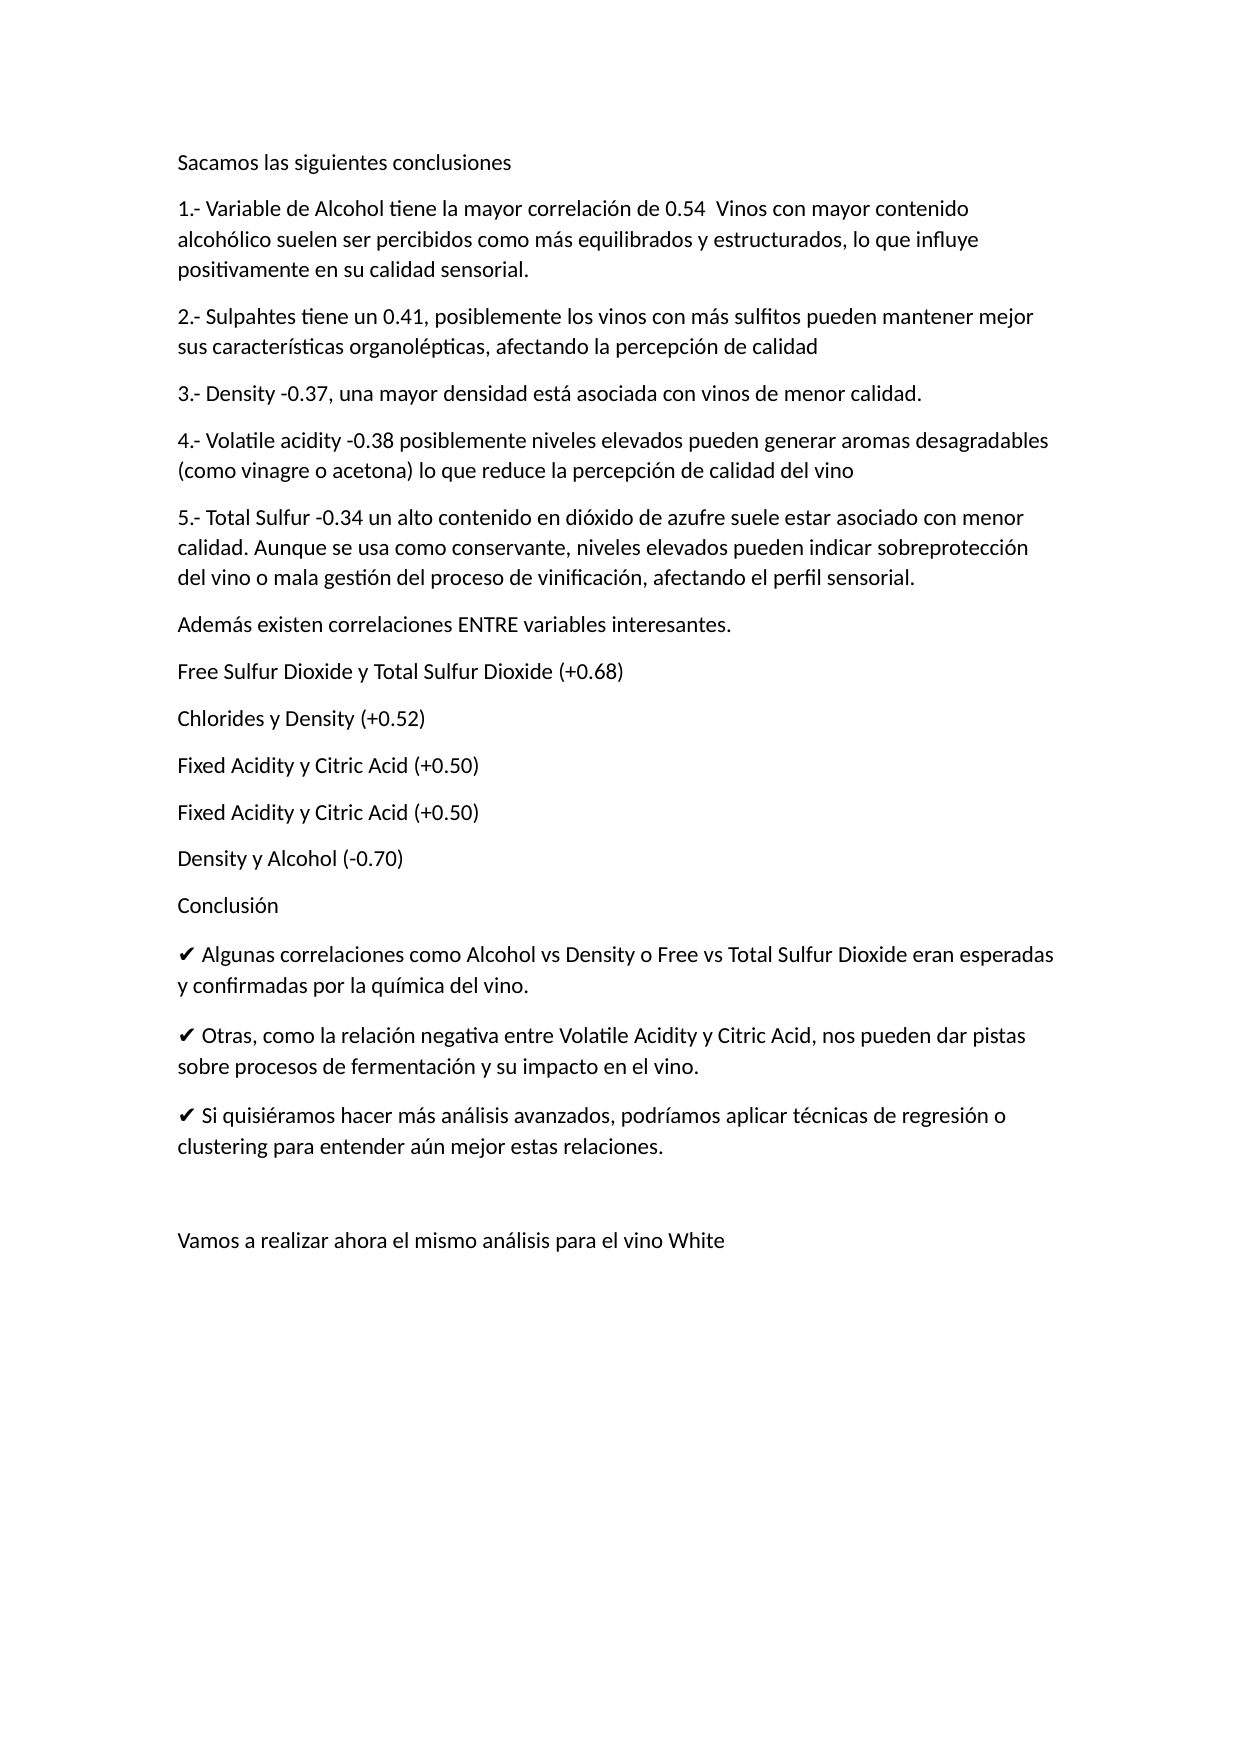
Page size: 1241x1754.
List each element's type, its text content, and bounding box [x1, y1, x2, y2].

text Fixed Acidity y Citric Acid (+0.50) [177, 798, 1063, 826]
text ✔️ Algunas correlaciones como Alcohol vs Density o Free vs Total Sulfur Dioxide eran esperadas y confirmadas por la química del vino. [177, 938, 1063, 1000]
text Free Sulfur Dioxide y Total Sulfur Dioxide (+0.68) [177, 657, 1063, 685]
text 3.- Density -0.37, una mayor densidad está asociada con vinos de menor calidad. [177, 379, 1063, 407]
text 2.- Sulpahtes tiene un 0.41, posiblemente los vinos con más sulfitos pueden mantener mejor sus características organolépticas, afectando la percepción de calidad [177, 302, 1063, 360]
text ✔️ Si quisiéramos hacer más análisis avanzados, podríamos aplicar técnicas de regresión o clustering para entender aún mejor estas relaciones. [177, 1099, 1063, 1160]
text Sacamos las siguientes conclusiones [177, 148, 1063, 176]
text Vamos a realizar ahora el mismo análisis para el vino White [177, 1226, 1063, 1254]
text 4.- Volatile acidity -0.38 posiblemente niveles elevados pueden generar aromas desagradables (como vinagre o acetona) lo que reduce la percepción de calidad del vino [177, 426, 1063, 484]
text Density y Alcohol (-0.70) [177, 844, 1063, 872]
text Chlorides y Density (+0.52) [177, 704, 1063, 732]
text Fixed Acidity y Citric Acid (+0.50) [177, 751, 1063, 779]
text Además existen correlaciones ENTRE variables interesantes. [177, 610, 1063, 638]
text Conclusión [177, 891, 1063, 919]
text 5.- Total Sulfur -0.34 un alto contenido en dióxido de azufre suele estar asociado con menor calidad. Aunque se usa como conservante, niveles elevados pueden indicar sobreprotección del vino o mala gestión del proceso de vinificación, afectando el perfil sensorial. [177, 503, 1063, 591]
text 1.- Variable de Alcohol tiene la mayor correlación de 0.54 Vinos con mayor contenido alcohólico suelen ser percibidos como más equilibrados y estructurados, lo que influye positivamente en su calidad sensorial. [177, 194, 1063, 283]
text ✔️ Otras, como la relación negativa entre Volatile Acidity y Citric Acid, nos pueden dar pistas sobre procesos de fermentación y su impacto en el vino. [177, 1018, 1063, 1080]
